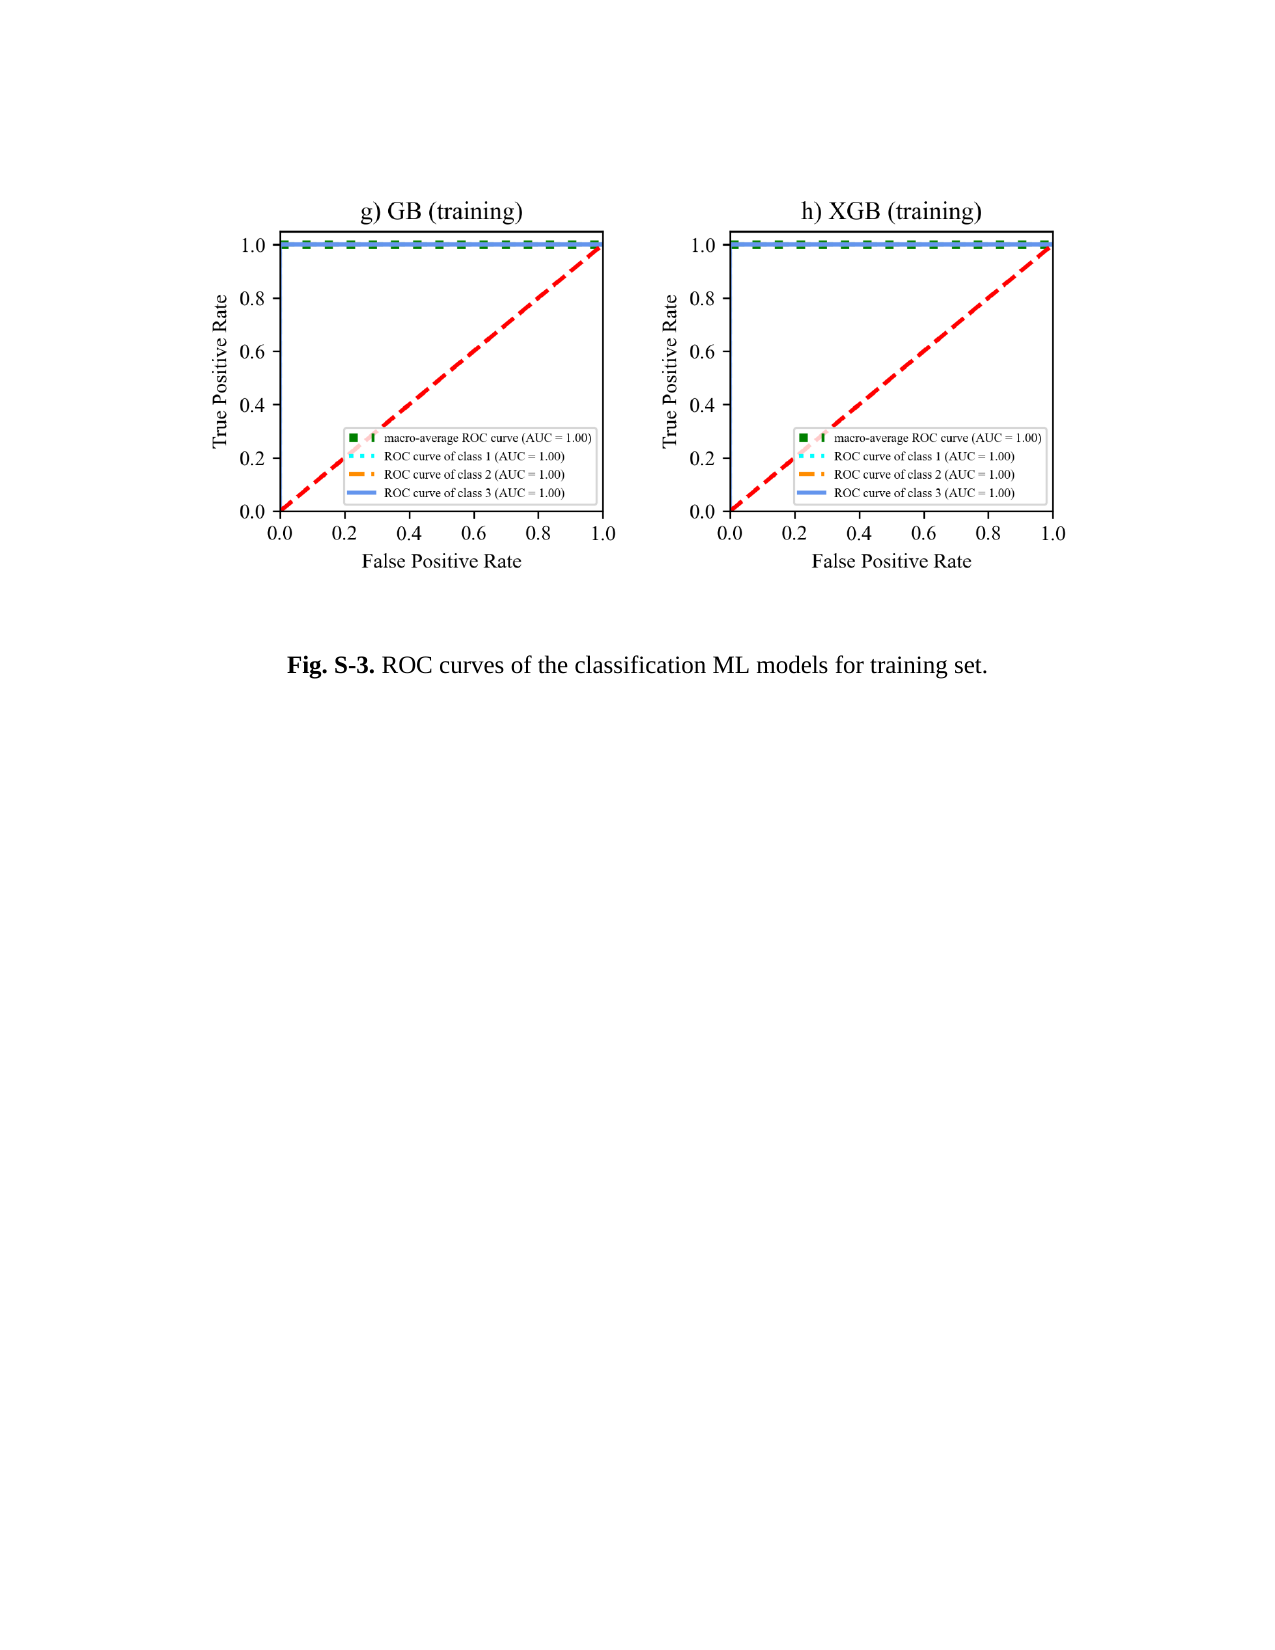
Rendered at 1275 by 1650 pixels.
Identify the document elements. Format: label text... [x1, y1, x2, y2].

text Fig. S-3. ROC curves of the classification ML models for training set. [150, 650, 1125, 679]
picture [187, 177, 1088, 598]
